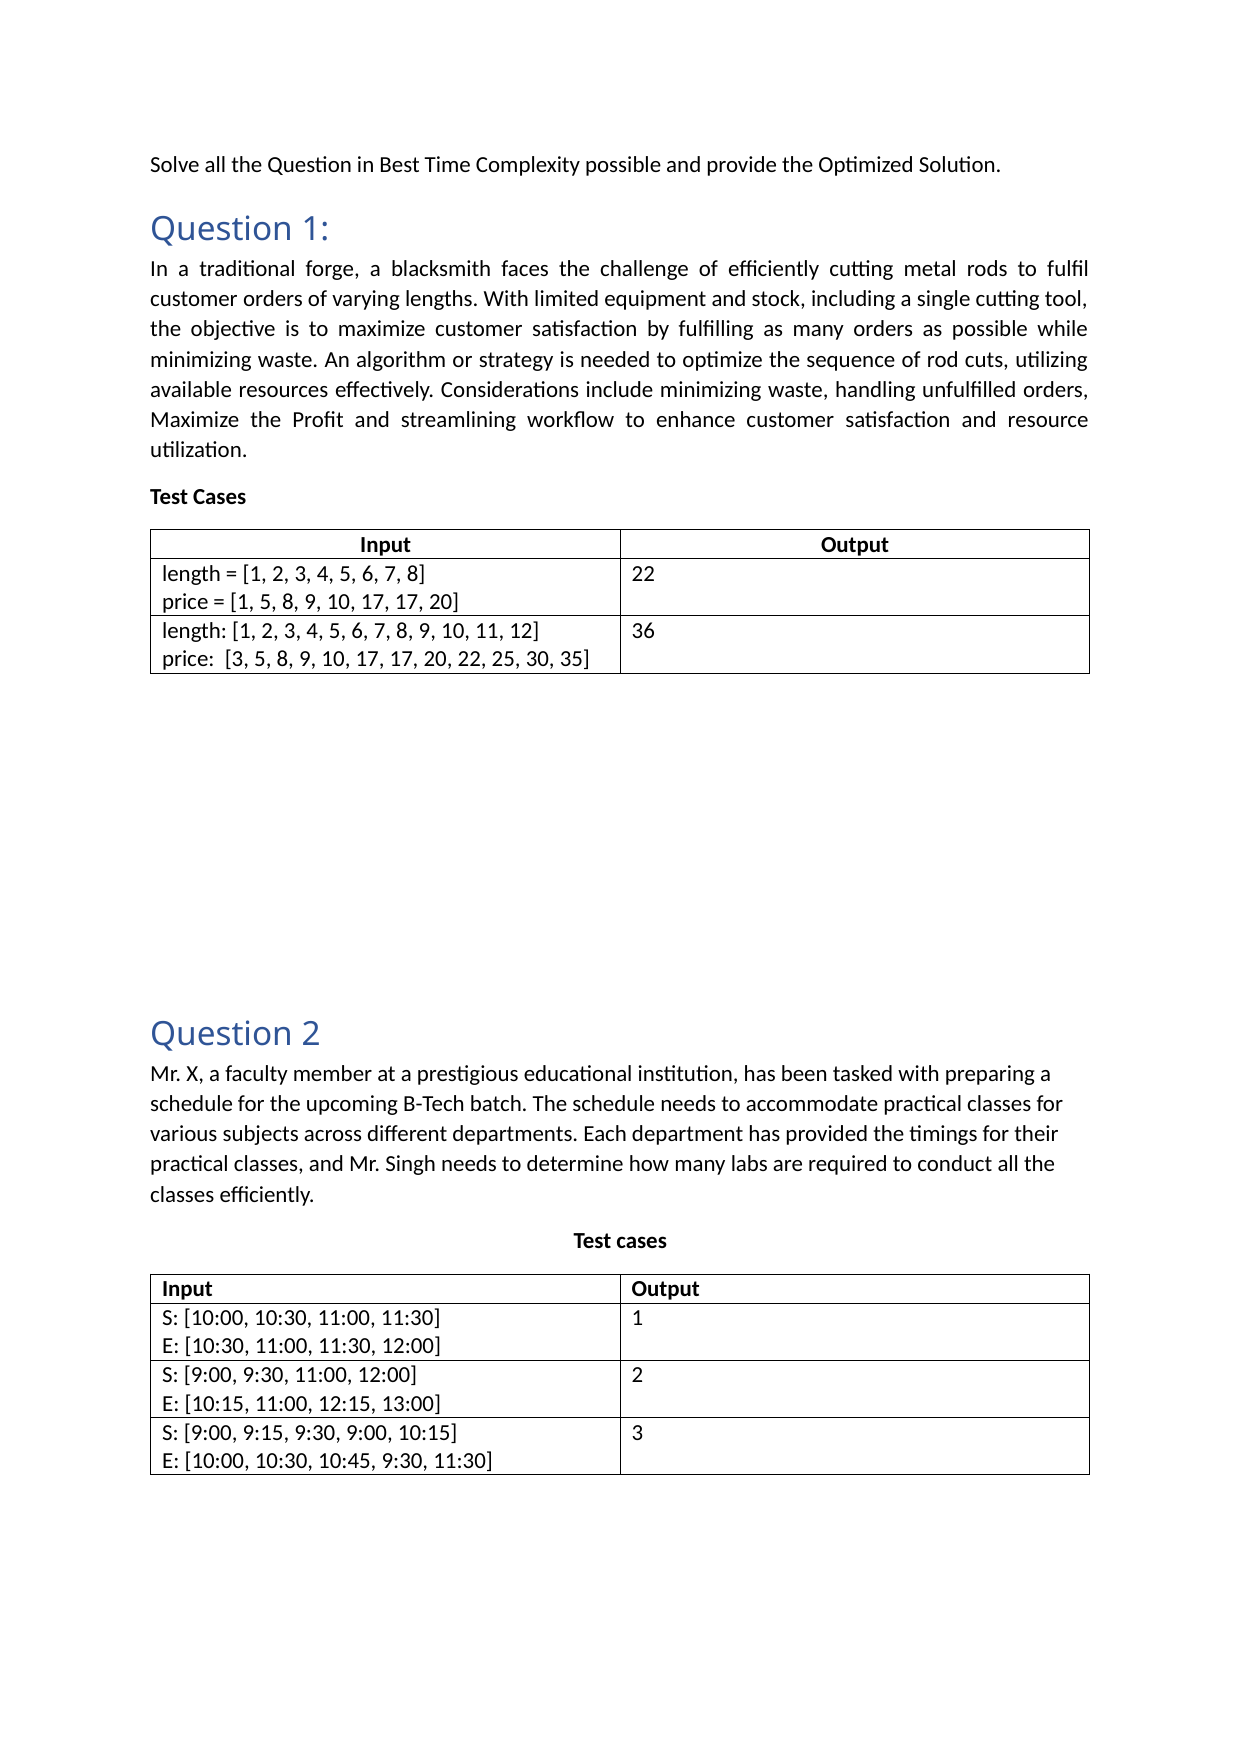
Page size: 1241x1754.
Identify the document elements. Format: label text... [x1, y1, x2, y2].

table_cell length = [1, 2, 3, 4, 5, 6, 7, 8] price = [1, 5, 8, 9, 10, 17, 17, 20] [151, 559, 620, 615]
subtitle Question 2 [150, 1010, 1090, 1055]
table_header Output [621, 530, 1089, 558]
table_cell 1 [621, 1304, 1089, 1359]
text Mr. X, a faculty member at a prestigious educational institution, has been tasked with preparing a schedule for the upcoming B-Tech batch. The schedule needs to accommodate practical classes for various subjects across different departments. Each department has provided the timings for their practical classes, and Mr. Singh needs to determine how many labs are required to conduct all the classes efficiently. [150, 1059, 1090, 1208]
table_cell S: [9:00, 9:30, 11:00, 12:00] E: [10:15, 11:00, 12:15, 13:00] [151, 1361, 620, 1417]
table_cell 22 [621, 559, 1089, 615]
table_cell 2 [621, 1361, 1089, 1417]
subtitle Question 1: [150, 205, 1090, 251]
table_cell length: [1, 2, 3, 4, 5, 6, 7, 8, 9, 10, 11, 12] price: [3, 5, 8, 9, 10, 17, 17, 20, 22, 25, 30, 35] [151, 616, 620, 672]
text Test cases [150, 1227, 1090, 1254]
text In a traditional forge, a blacksmith faces the challenge of efficiently cutting metal rods to fulfil customer orders of varying lengths. With limited equipment and stock, including a single cutting tool, the objective is to maximize customer satisfaction by fulfilling as many orders as possible while minimizing waste. An algorithm or strategy is needed to optimize the sequence of rod cuts, utilizing available resources effectively. Considerations include minimizing waste, handling unfulfilled orders, Maximize the Profit and streamlining workflow to enhance customer satisfaction and resource utilization. [150, 254, 1090, 463]
table_header Input [151, 530, 620, 558]
table_header Output [621, 1275, 1089, 1302]
text Solve all the Question in Best Time Complexity possible and provide the Optimized Solution. [150, 150, 1090, 178]
table_cell S: [9:00, 9:15, 9:30, 9:00, 10:15] E: [10:00, 10:30, 10:45, 9:30, 11:30] [151, 1418, 620, 1474]
table_cell 3 [621, 1418, 1089, 1474]
table_cell 36 [621, 616, 1089, 672]
table_cell S: [10:00, 10:30, 11:00, 11:30] E: [10:30, 11:00, 11:30, 12:00] [151, 1304, 620, 1359]
text Test Cases [150, 482, 1090, 510]
table_header Input [151, 1275, 620, 1302]
